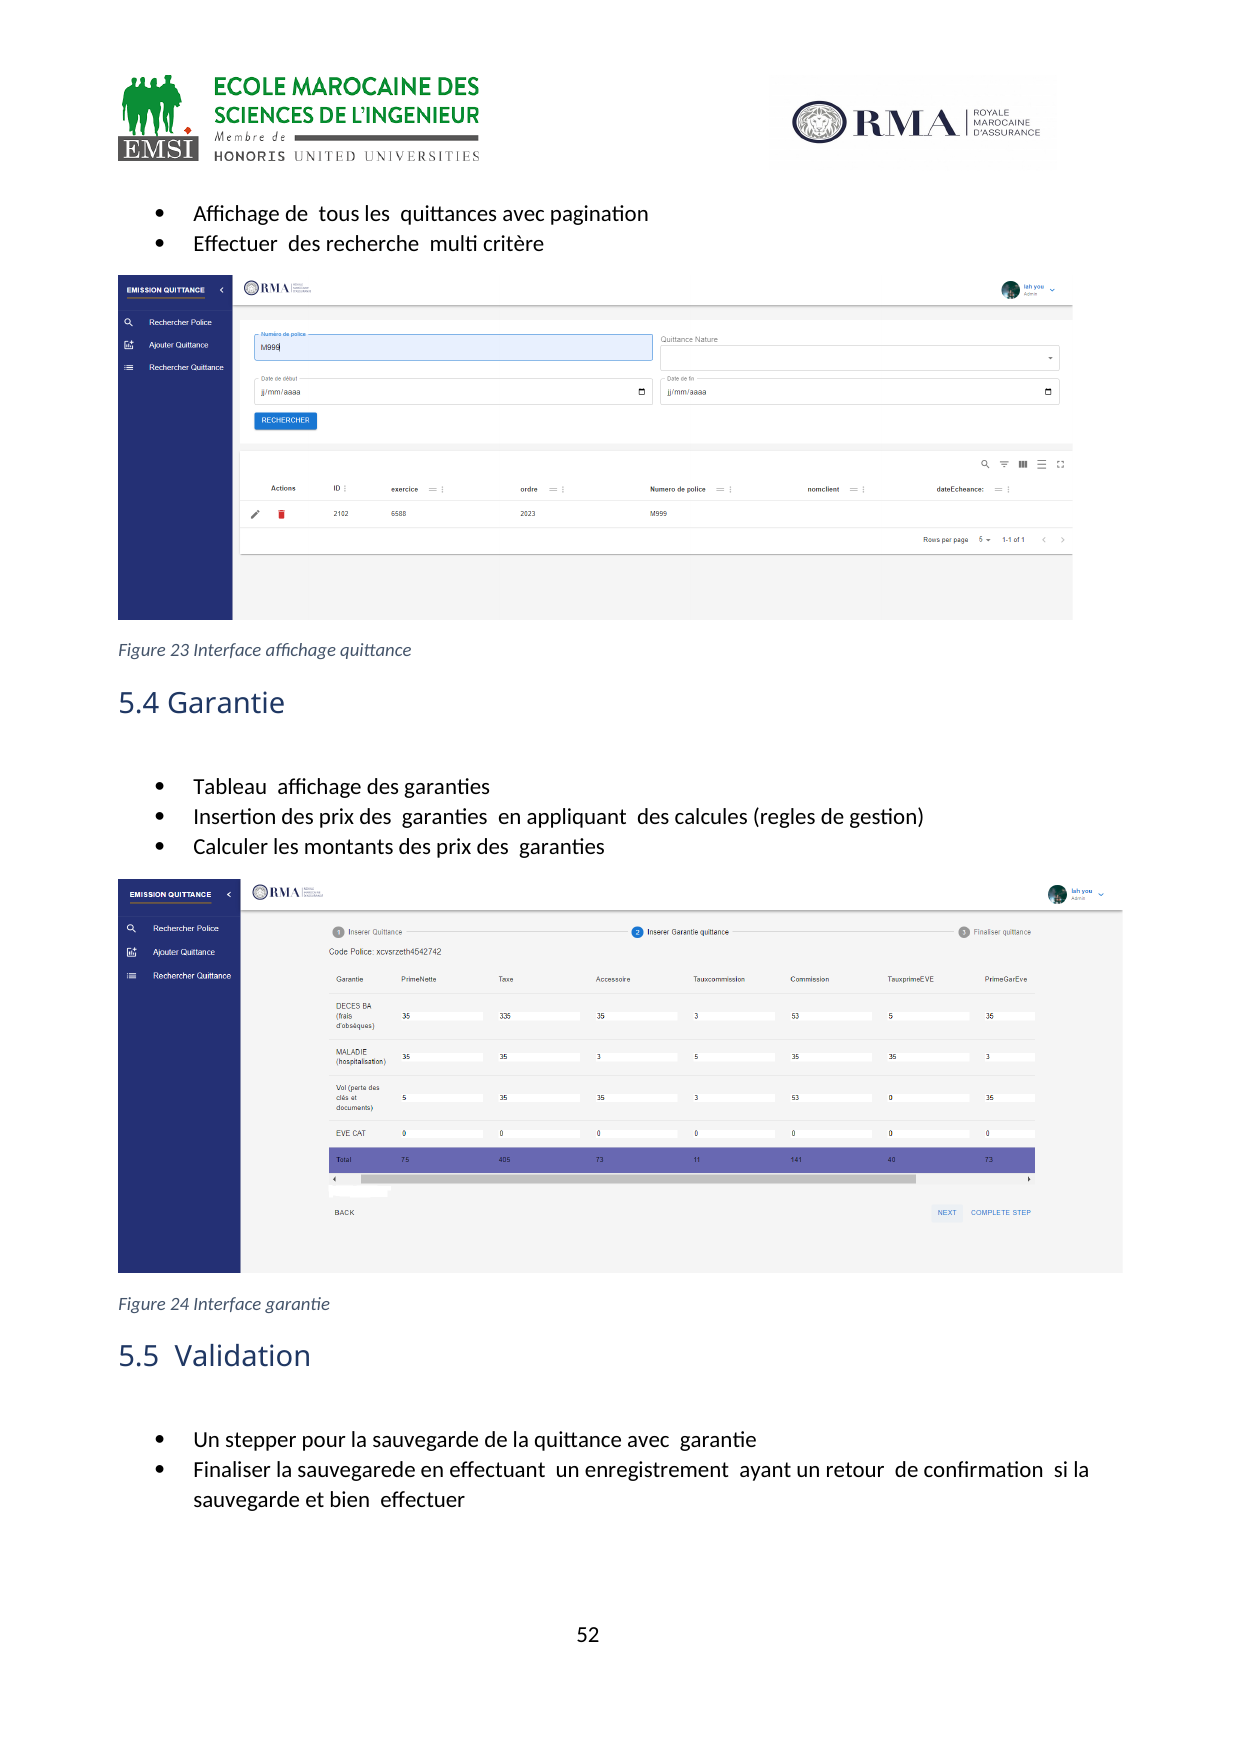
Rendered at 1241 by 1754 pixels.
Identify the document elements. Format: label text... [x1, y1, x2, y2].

list Affichage de tous les quittances avec pagination [156, 199, 1122, 227]
list Tableau affichage des garanties [156, 772, 1122, 800]
picture [118, 75, 479, 161]
picture [768, 75, 1058, 171]
subtitle 5.4 Garantie [118, 682, 1122, 722]
list Calculer les montants des prix des garanties [156, 832, 1122, 861]
list Un stepper pour la sauvegarde de la quittance avec garantie [156, 1425, 1122, 1453]
list Insertion des prix des garanties en appliquant des calcules (regles de gestion) [156, 802, 1122, 830]
list Effectuer des recherche multi critère [156, 229, 1122, 257]
text Figure 24 Interface garantie [118, 1292, 1122, 1314]
list Finaliser la sauvegarede en effectuant un enregistrement ayant un retour de confirmation si la sauvegarde et bien effectuer [156, 1455, 1122, 1513]
picture [118, 275, 1073, 620]
picture [118, 879, 1123, 1273]
subtitle 5.5 Validation [118, 1335, 1122, 1375]
text Figure 23 Interface affichage quittance [118, 639, 1122, 662]
